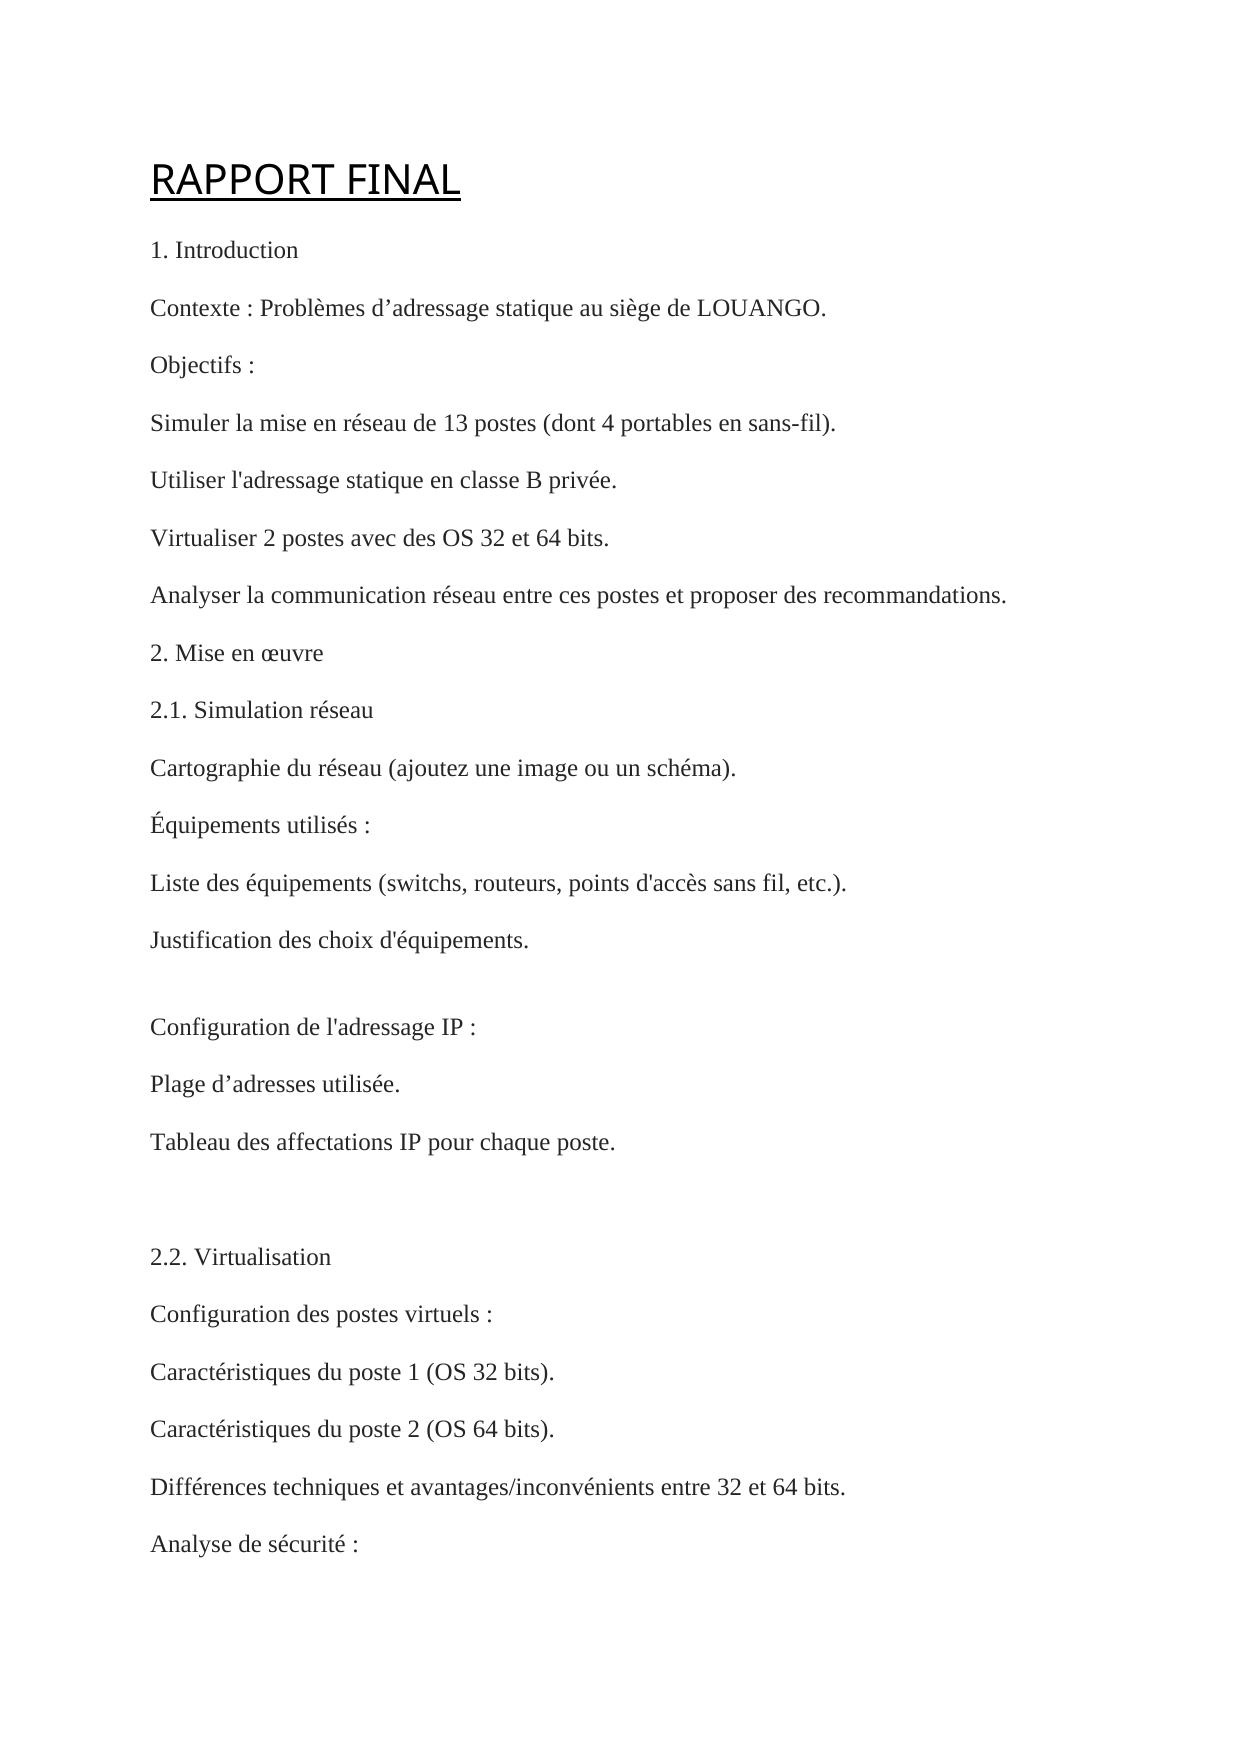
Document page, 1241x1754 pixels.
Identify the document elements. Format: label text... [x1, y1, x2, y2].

text Justification des choix d'équipements. [150, 926, 1090, 954]
text RAPPORT FINAL [150, 150, 1090, 207]
text 1. Introduction [150, 236, 1090, 264]
text Utiliser l'adressage statique en classe B privée. [150, 466, 1090, 494]
text Objectifs : [150, 351, 1090, 379]
text 2.1. Simulation réseau [150, 696, 1090, 724]
text Analyse de sécurité : [150, 1529, 1090, 1558]
text Configuration de l'adressage IP : [150, 1012, 1090, 1041]
text Caractéristiques du poste 2 (OS 64 bits). [150, 1414, 1090, 1443]
text 2. Mise en œuvre [150, 638, 1090, 667]
text Tableau des affectations IP pour chaque poste. [150, 1127, 1090, 1156]
text Contexte : Problèmes d’adressage statique au siège de LOUANGO. [150, 293, 1090, 322]
text Liste des équipements (switchs, routeurs, points d'accès sans fil, etc.). [150, 868, 1090, 897]
text Simuler la mise en réseau de 13 postes (dont 4 portables en sans-fil). [150, 408, 1090, 437]
text Analyser la communication réseau entre ces postes et proposer des recommandations. [150, 581, 1090, 609]
text Cartographie du réseau (ajoutez une image ou un schéma). [150, 753, 1090, 782]
text Équipements utilisés : [150, 811, 1090, 839]
text Différences techniques et avantages/inconvénients entre 32 et 64 bits. [150, 1472, 1090, 1501]
text Plage d’adresses utilisée. [150, 1069, 1090, 1098]
text Virtualiser 2 postes avec des OS 32 et 64 bits. [150, 523, 1090, 552]
text Configuration des postes virtuels : [150, 1299, 1090, 1328]
text 2.2. Virtualisation [150, 1242, 1090, 1271]
text Caractéristiques du poste 1 (OS 32 bits). [150, 1357, 1090, 1386]
